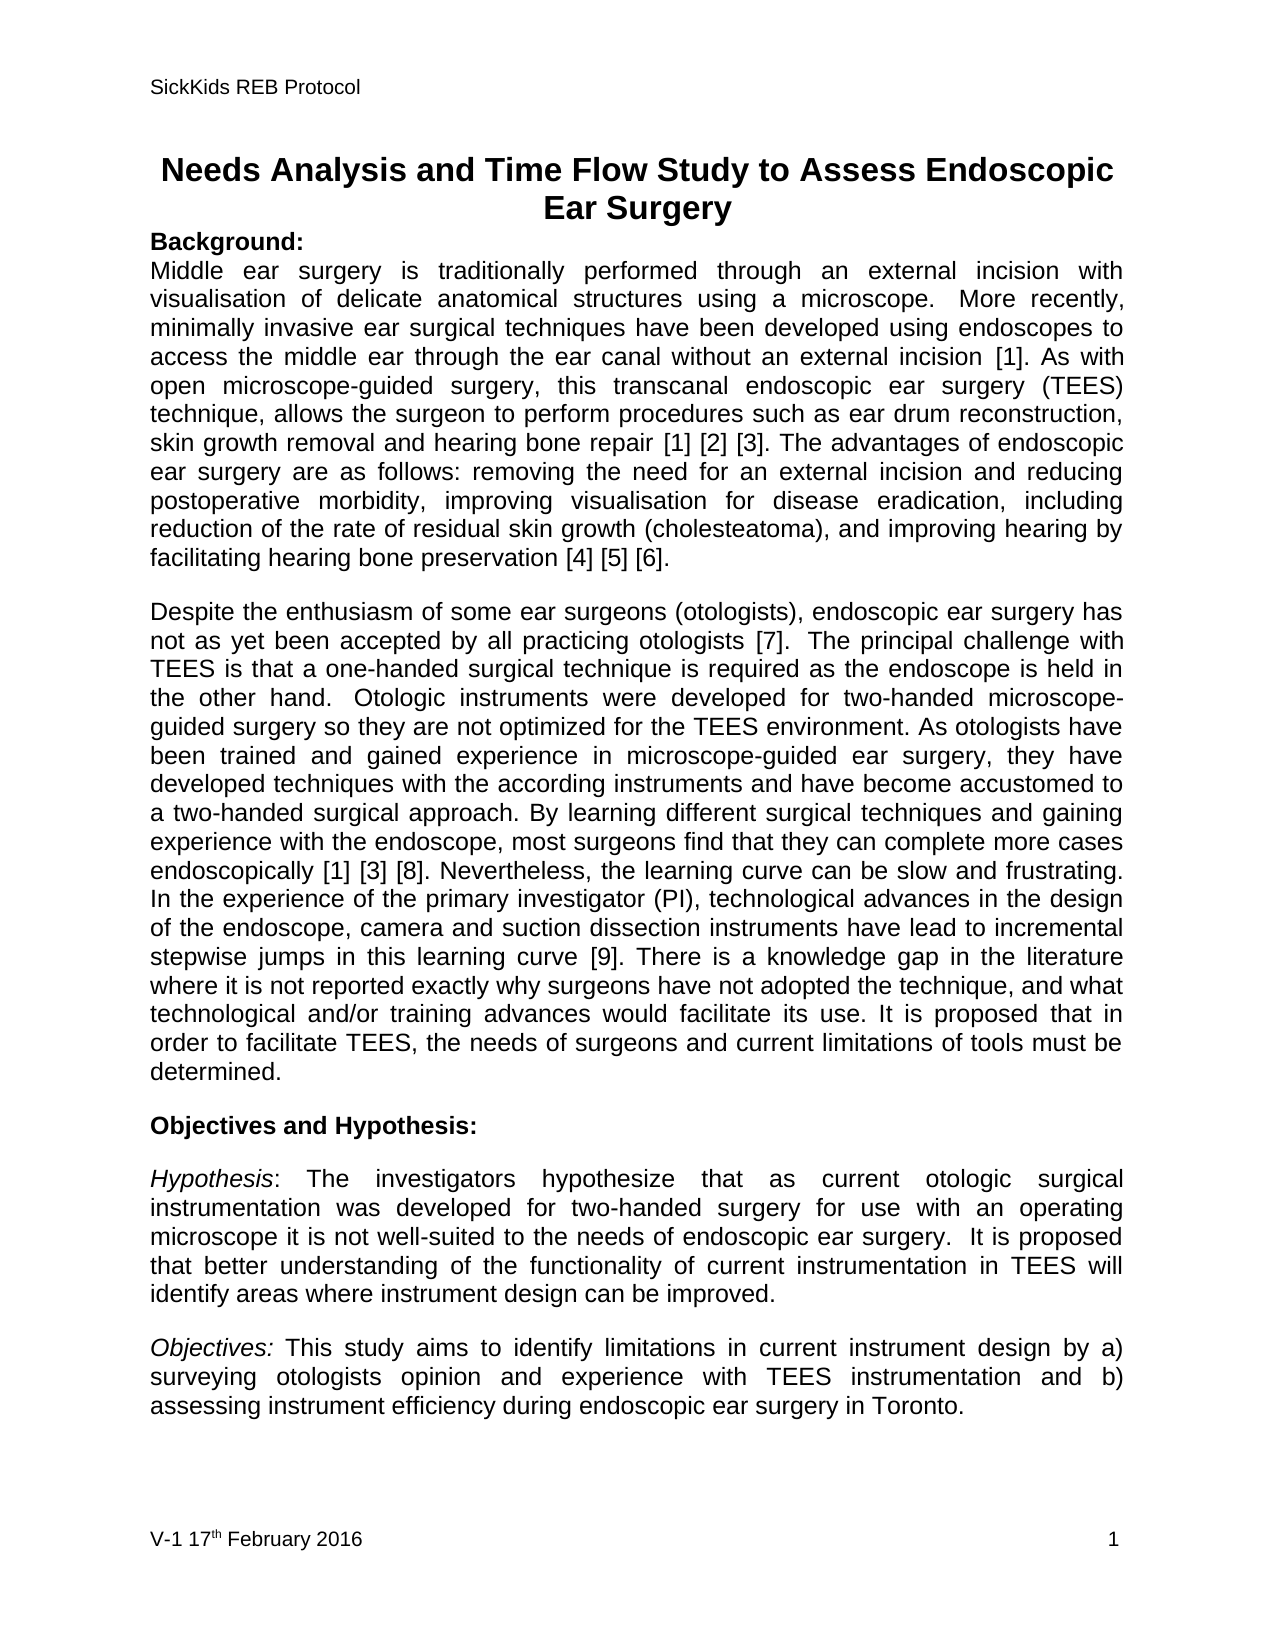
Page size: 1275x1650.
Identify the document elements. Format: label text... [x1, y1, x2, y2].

text Middle ear surgery is traditionally performed through an external incision with visualisation of delicate anatomical structures using a microscope. More recently, minimally invasive ear surgical techniques have been developed using endoscopes to access the middle ear through the ear canal without an external incision [1]. As with open microscope-guided surgery, this transcanal endoscopic ear surgery (TEES) technique, allows the surgeon to perform procedures such as ear drum reconstruction, skin growth removal and hearing bone repair [1] [2] [3]. The advantages of endoscopic ear surgery are as follows: removing the need for an external incision and reducing postoperative morbidity, improving visualisation for disease eradication, including reduction of the rate of residual skin growth (cholesteatoma), and improving hearing by facilitating hearing bone preservation [4] [5] [6]. [150, 256, 1125, 572]
text Background: [150, 227, 1125, 256]
text Needs Analysis and Time Flow Study to Assess Endoscopic Ear Surgery [150, 150, 1125, 227]
text Objectives: This study aims to identify limitations in current instrument design by a) surveying otologists opinion and experience with TEES instrumentation and b) assessing instrument efficiency during endoscopic ear surgery in Toronto. [150, 1333, 1125, 1419]
text Hypothesis: The investigators hypothesize that as current otologic surgical instrumentation was developed for two-handed surgery for use with an operating microscope it is not well-suited to the needs of endoscopic ear surgery. It is proposed that better understanding of the functionality of current instrumentation in TEES will identify areas where instrument design can be improved. [150, 1164, 1125, 1308]
text Despite the enthusiasm of some ear surgeons (otologists), endoscopic ear surgery has not as yet been accepted by all practicing otologists [7]. The principal challenge with TEES is that a one-handed surgical technique is required as the endoscope is held in the other hand. Otologic instruments were developed for two-handed microscope-guided surgery so they are not optimized for the TEES environment. As otologists have been trained and gained experience in microscope-guided ear surgery, they have developed techniques with the according instruments and have become accustomed to a two-handed surgical approach. By learning different surgical techniques and gaining experience with the endoscope, most surgeons find that they can complete more cases endoscopically [1] [3] [8]. Nevertheless, the learning curve can be slow and frustrating. In the experience of the primary investigator (PI), technological advances in the design of the endoscope, camera and suction dissection instruments have lead to incremental stepwise jumps in this learning curve [9]. There is a knowledge gap in the literature where it is not reported exactly why surgeons have not adopted the technique, and what technological and/or training advances would facilitate its use. It is proposed that in order to facilitate TEES, the needs of surgeons and current limitations of tools must be determined. [150, 597, 1125, 1086]
text Objectives and Hypothesis: [150, 1111, 1125, 1139]
